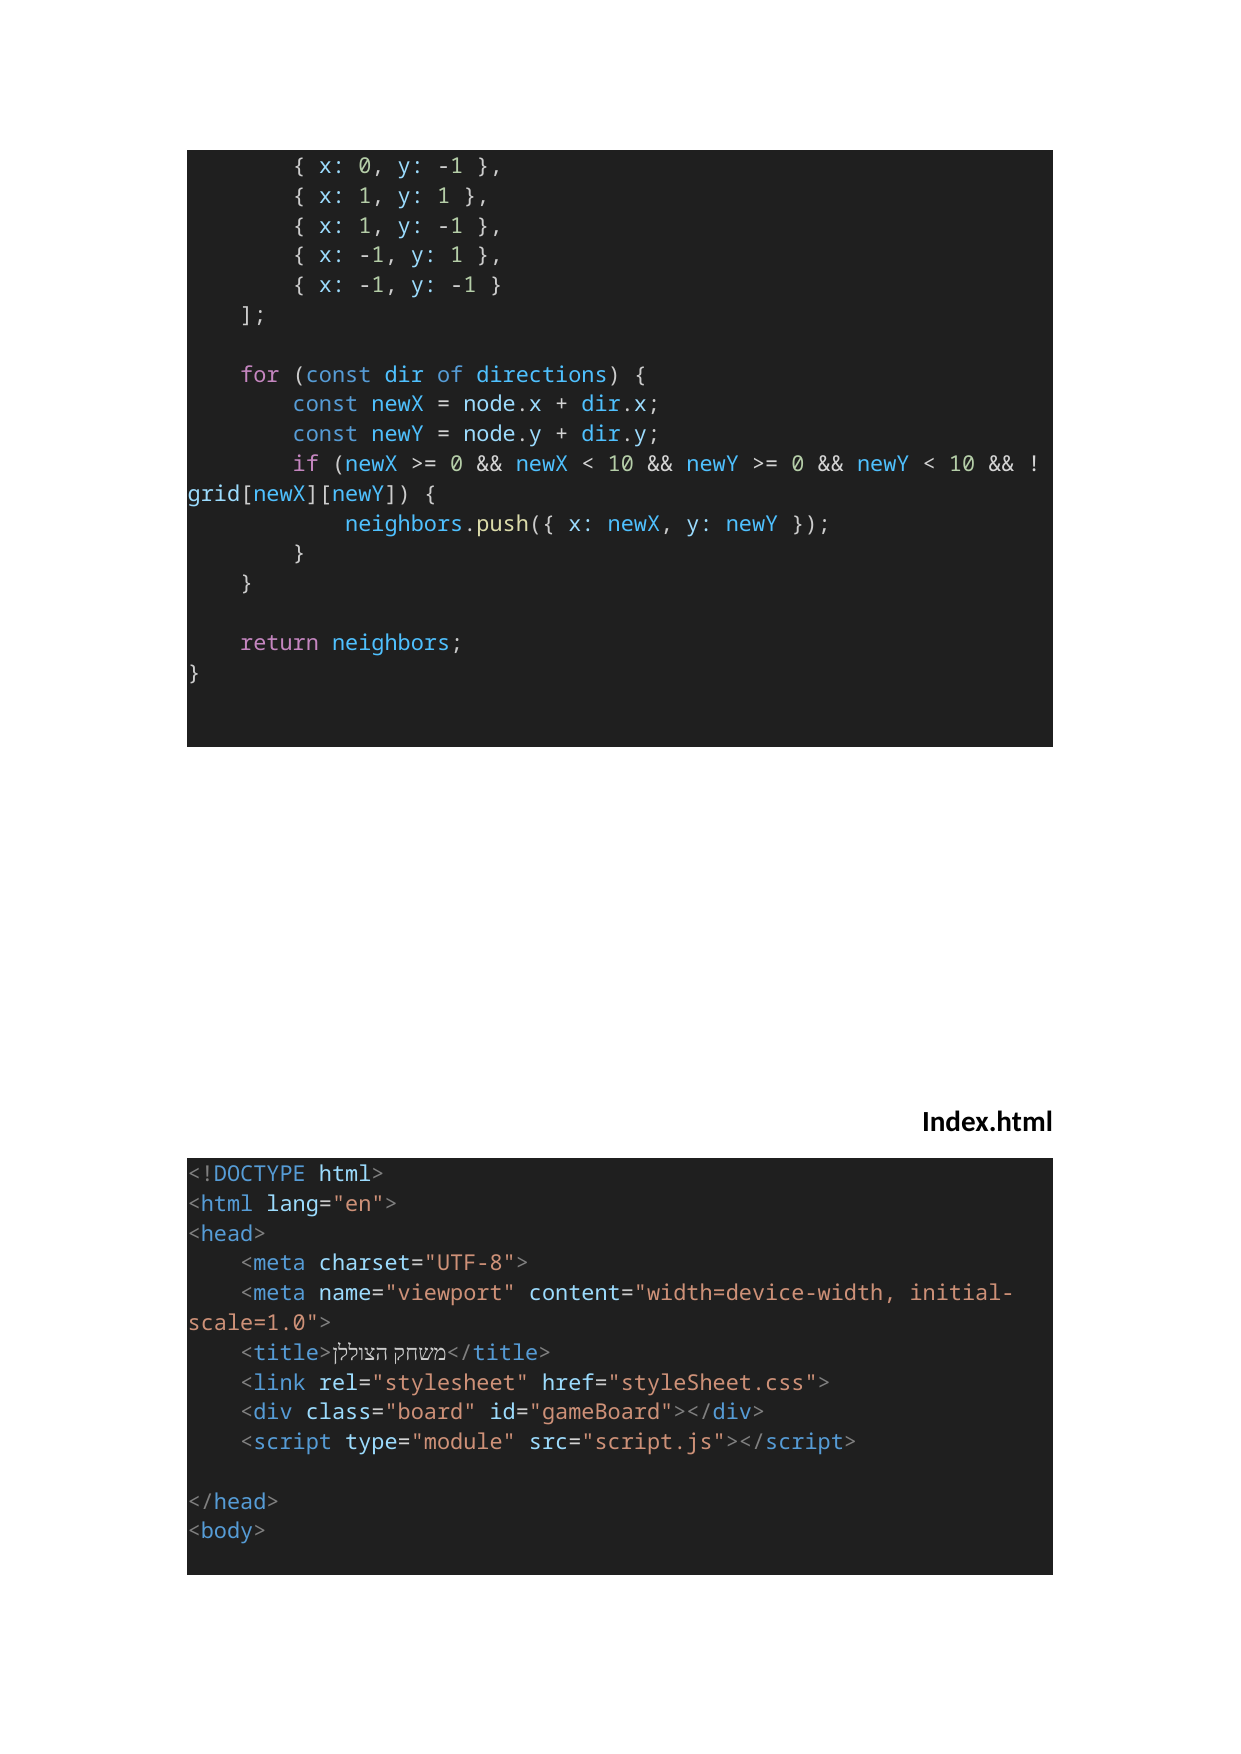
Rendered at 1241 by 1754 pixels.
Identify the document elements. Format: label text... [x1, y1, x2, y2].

text <link rel="stylesheet" href="styleSheet.css"> [187, 1367, 1053, 1396]
text } [187, 567, 1053, 597]
text { x: -1, y: 1 }, [187, 239, 1053, 269]
text <div class="board" id="gameBoard"></div> [187, 1396, 1053, 1426]
text <!DOCTYPE html> [187, 1158, 1053, 1188]
text return neighbors; [187, 627, 1053, 656]
text <head> [187, 1218, 1053, 1247]
text <title>משחק הצוללן</title> [187, 1337, 1053, 1367]
text const newX = node.x + dir.x; [187, 388, 1053, 418]
text { x: 1, y: -1 }, [187, 209, 1053, 239]
text } [187, 537, 1053, 567]
text } [187, 656, 1053, 686]
text </head> [187, 1486, 1053, 1516]
text neighbors.push({ x: newX, y: newY }); [187, 507, 1053, 537]
text const newY = node.y + dir.y; [187, 418, 1053, 448]
text { x: 0, y: -1 }, [187, 150, 1053, 180]
text if (newX >= 0 && newX < 10 && newY >= 0 && newY < 10 && !grid[newX][newY]) { [187, 448, 1053, 507]
text { x: -1, y: -1 } [187, 269, 1053, 299]
text <script type="module" src="script.js"></script> [187, 1426, 1053, 1456]
text <html lang="en"> [187, 1188, 1053, 1218]
text <meta name="viewport" content="width=device-width, initial-scale=1.0"> [187, 1277, 1053, 1337]
text { x: 1, y: 1 }, [187, 180, 1053, 209]
text for (const dir of directions) { [187, 358, 1053, 388]
text ]; [187, 299, 1053, 329]
text <meta charset="UTF-8"> [187, 1247, 1053, 1277]
text Index.html [187, 1103, 1053, 1138]
text <body> [187, 1516, 1053, 1545]
